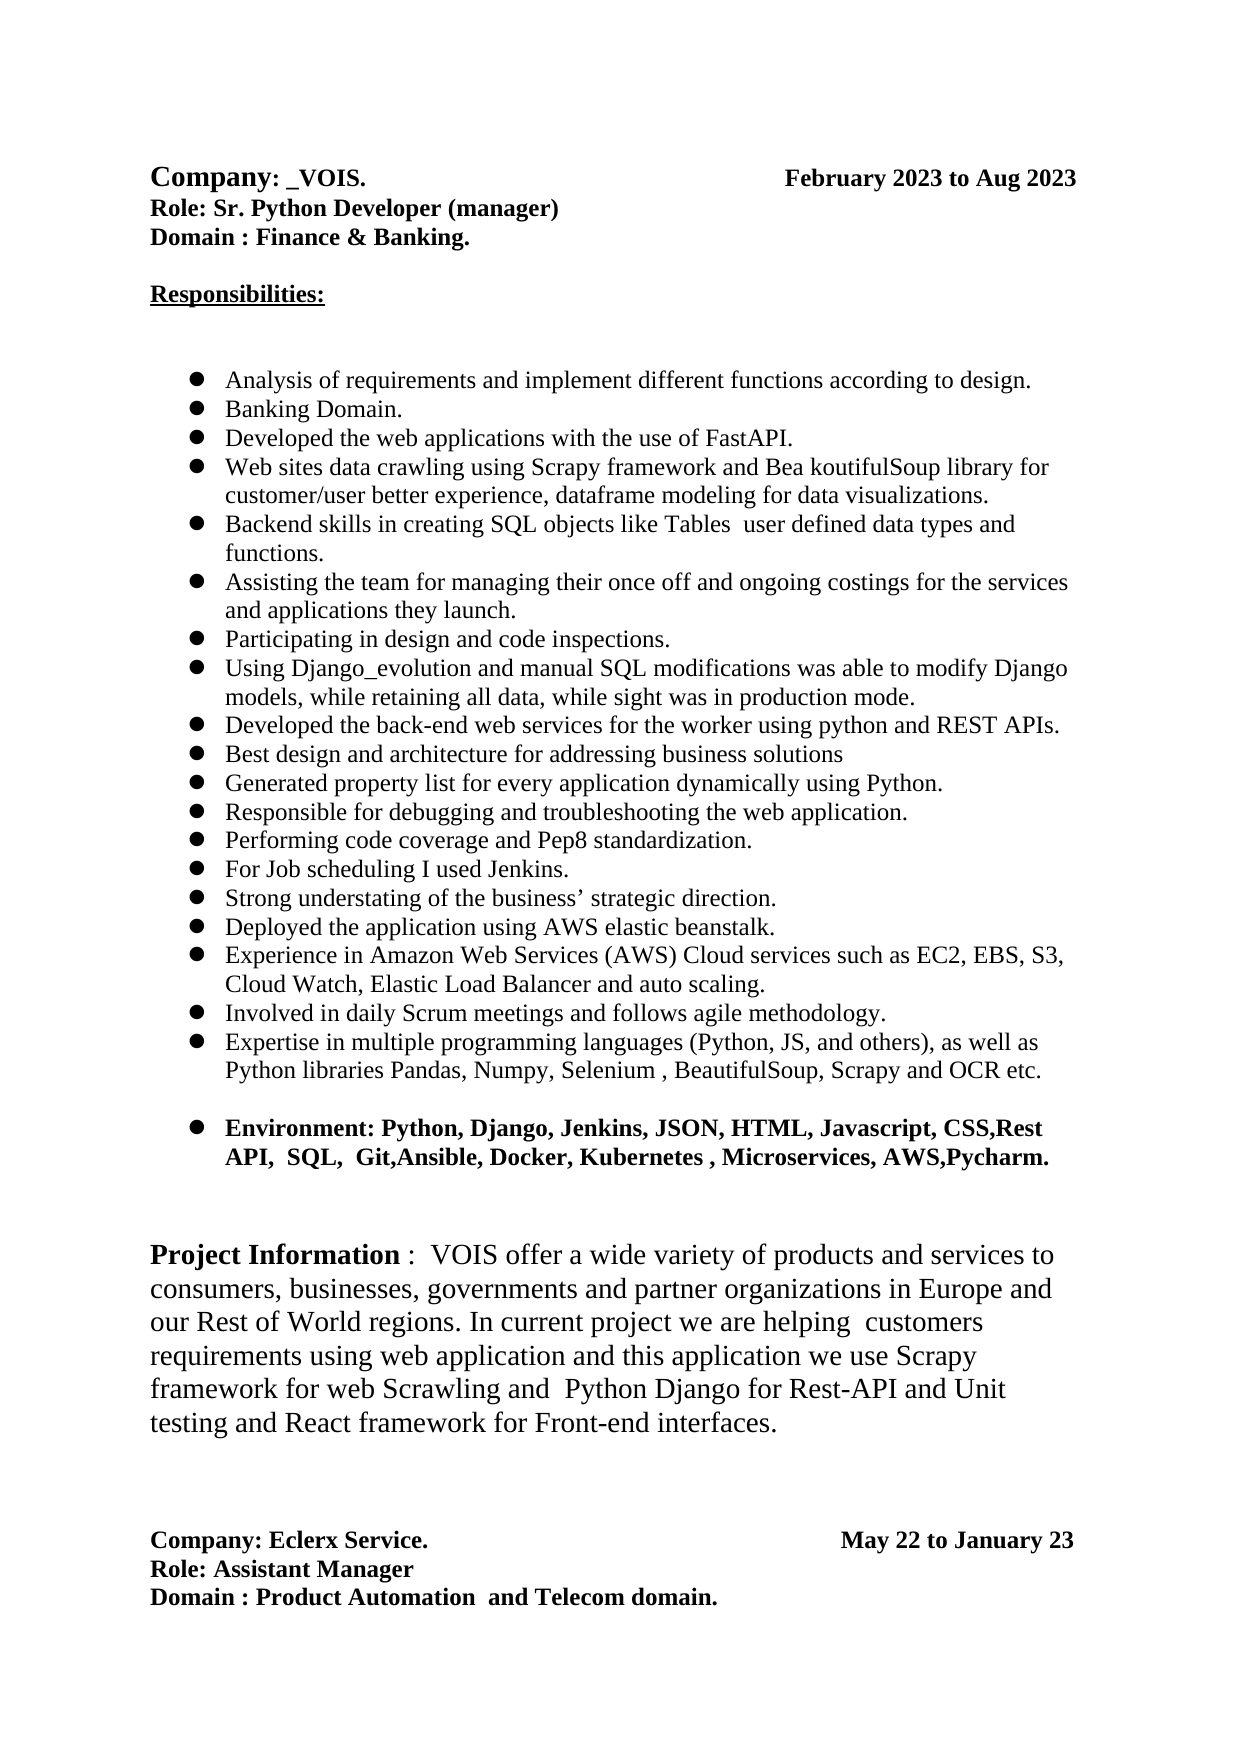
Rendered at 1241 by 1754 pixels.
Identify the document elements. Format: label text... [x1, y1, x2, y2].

list Developed the back-end web services for the worker using python and REST APIs. [187, 710, 1090, 739]
list Participating in design and code inspections. [187, 624, 1090, 653]
text Domain : Product Automation and Telecom domain. [150, 1582, 1090, 1611]
text Project Information : VOIS offer a wide variety of products and services to consumers, businesses, governments and partner organizations in Europe and our Rest of World regions. In current project we are helping customers requirements using web application and this application we use Scrapy framework for web Scrawling and Python Django for Rest-API and Unit testing and React framework for Front-end interfaces. [150, 1237, 1090, 1439]
list Deployed the application using AWS elastic beanstalk. [187, 912, 1090, 940]
list Web sites data crawling using Scrapy framework and Bea koutifulSoup library for customer/user better experience, dataframe modeling for data visualizations. [187, 452, 1090, 509]
list Expertise in multiple programming languages (Python, JS, and others), as well as Python libraries Pandas, Numpy, Selenium , BeautifulSoup, Scrapy and OCR etc. [187, 1027, 1090, 1084]
text Company: Eclerx Service. May 22 to January 23 [150, 1525, 1090, 1554]
list Responsible for debugging and troubleshooting the web application. [187, 797, 1090, 825]
list Experience in Amazon Web Services (AWS) Cloud services such as EC2, EBS, S3, Cloud Watch, Elastic Load Balancer and auto scaling. [187, 940, 1090, 998]
text Company: _VOIS. February 2023 to Aug 2023 [150, 159, 1090, 193]
list Strong understating of the business’ strategic direction. [187, 883, 1090, 912]
text Role: Sr. Python Developer (manager) [150, 193, 1090, 222]
list Developed the web applications with the use of FastAPI. [187, 423, 1090, 452]
text Role: Assistant Manager [150, 1554, 1090, 1582]
list For Job scheduling I used Jenkins. [187, 854, 1090, 883]
list Generated property list for every application dynamically using Python. [187, 768, 1090, 797]
list Best design and architecture for addressing business solutions [187, 739, 1090, 768]
text Responsibilities: [150, 279, 1090, 308]
list Backend skills in creating SQL objects like Tables user defined data types and functions. [187, 509, 1090, 567]
list Banking Domain. [187, 394, 1090, 423]
list Involved in daily Scrum meetings and follows agile methodology. [187, 998, 1090, 1027]
list Environment: Python, Django, Jenkins, JSON, HTML, Javascript, CSS,Rest API, SQL, Git,Ansible, Docker, Kubernetes , Microservices, AWS,Pycharm. [187, 1113, 1090, 1170]
list Analysis of requirements and implement different functions according to design. [187, 365, 1090, 394]
list Using Django_evolution and manual SQL modifications was able to modify Django models, while retaining all data, while sight was in production mode. [187, 653, 1090, 710]
list Assisting the team for managing their once off and ongoing costings for the services and applications they launch. [187, 567, 1090, 624]
text Domain : Finance & Banking. [150, 222, 1090, 250]
list Performing code coverage and Pep8 standardization. [187, 825, 1090, 854]
